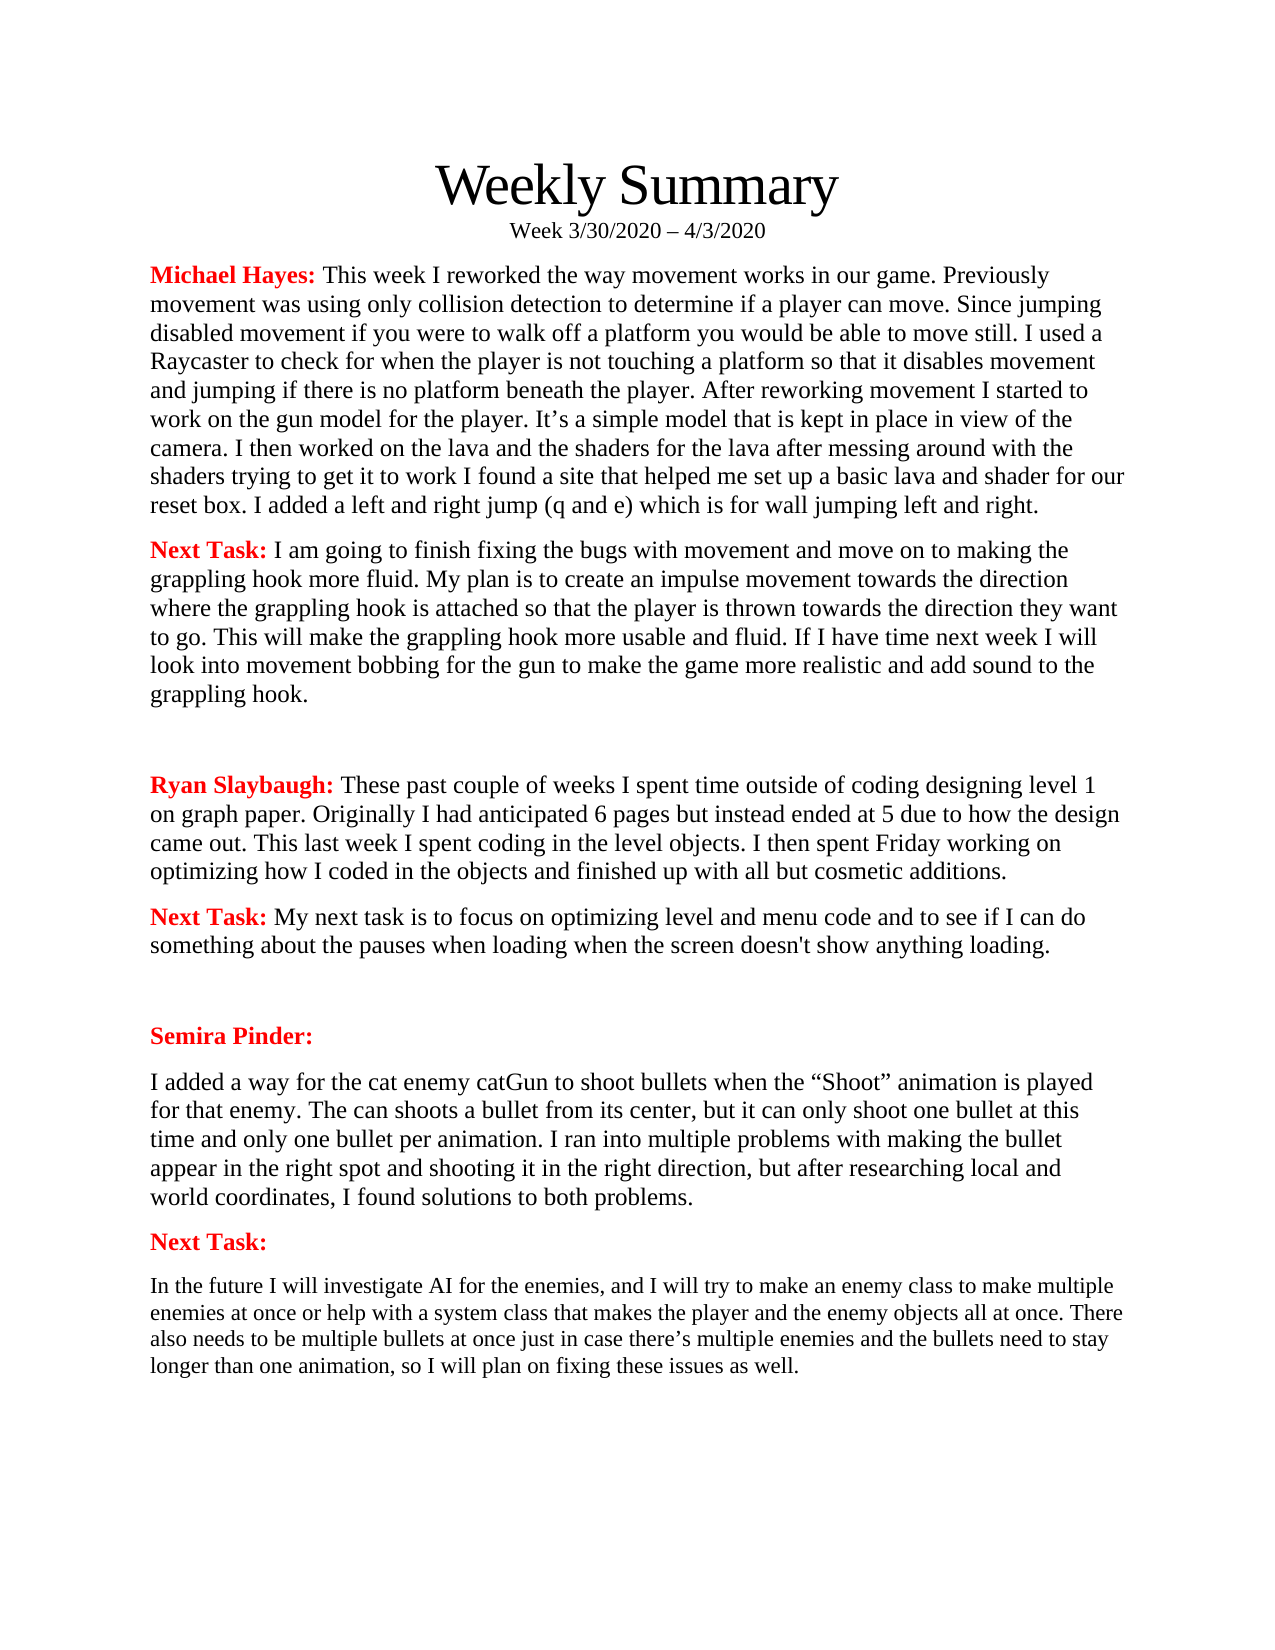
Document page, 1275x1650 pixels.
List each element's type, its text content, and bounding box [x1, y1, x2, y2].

text Next Task: I am going to finish fixing the bugs with movement and move on to making the grappling hook more fluid. My plan is to create an impulse movement towards the direction where the grappling hook is attached so that the player is thrown towards the direction they want to go. This will make the grappling hook more usable and fluid. If I have time next week I will look into movement bobbing for the gun to make the game more realistic and add sound to the grappling hook. [150, 536, 1125, 708]
text Ryan Slaybaugh: These past couple of weeks I spent time outside of coding designing level 1 on graph paper. Originally I had anticipated 6 pages but instead ended at 5 due to how the design came out. This last week I spent coding in the level objects. I then spent Friday working on optimizing how I coded in the objects and finished up with all but cosmetic additions. [150, 770, 1125, 885]
text Week 3/30/2020 – 4/3/2020 [150, 217, 1125, 243]
title Weekly Summary [150, 150, 1125, 217]
text Semira Pinder: [305, 1021, 1125, 1050]
text Michael Hayes: This week I reworked the way movement works in our game. Previously movement was using only collision detection to determine if a player can move. Since jumping disabled movement if you were to walk off a platform you would be able to move still. I used a Raycaster to check for when the player is not touching a platform so that it disables movement and jumping if there is no platform beneath the player. After reworking movement I started to work on the gun model for the player. It’s a simple model that is kept in place in view of the camera. I then worked on the lava and the shaders for the lava after messing around with the shaders trying to get it to work I found a site that helped me set up a basic lava and shader for our reset box. I added a left and right jump (q and e) which is for wall jumping left and right. [150, 260, 1125, 519]
text In the future I will investigate AI for the enemies, and I will try to make an enemy class to make multiple enemies at once or help with a system class that makes the player and the enemy objects all at once. There also needs to be multiple bullets at once just in case there’s multiple enemies and the bullets need to stay longer than one animation, so I will plan on fixing these issues as well. [150, 1273, 1125, 1378]
text Next Task: My next task is to focus on optimizing level and menu code and to see if I can do something about the pauses when loading when the screen doesn't show anything loading. [150, 902, 1125, 959]
text Next Task: [150, 1227, 1125, 1256]
text I added a way for the cat enemy catGun to shoot bullets when the “Shoot” animation is played for that enemy. The can shoots a bullet from its center, but it can only shoot one bullet at this time and only one bullet per animation. I ran into multiple problems with making the bullet appear in the right spot and shooting it in the right direction, but after researching local and world coordinates, I found solutions to both problems. [150, 1067, 1125, 1211]
